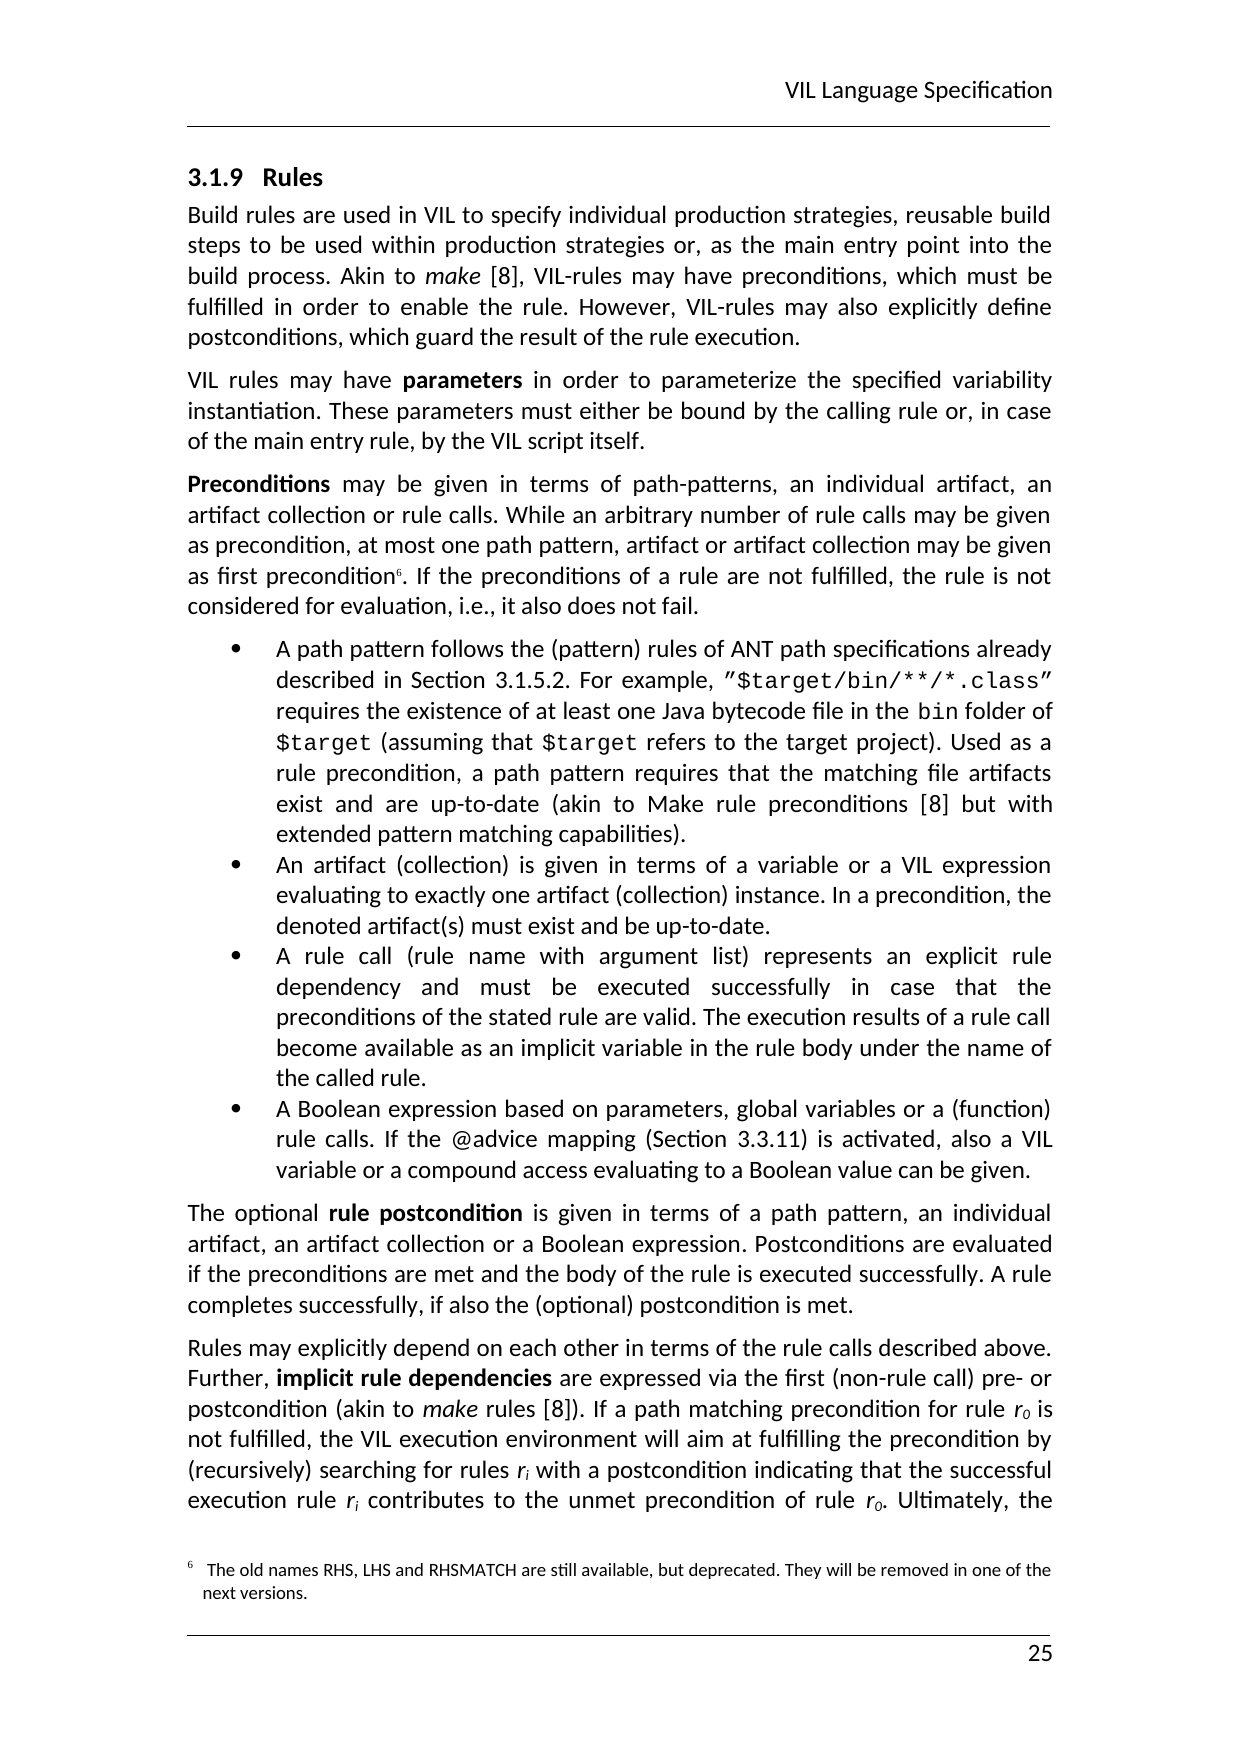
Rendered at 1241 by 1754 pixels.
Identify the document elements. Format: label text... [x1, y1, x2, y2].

list A path pattern follows the (pattern) rules of ANT path specifications already described in Section 3.1.5.2. For example, ”$target/bin/**/*.class” requires the existence of at least one Java bytecode file in the bin folder of $target (assuming that $target refers to the target project). Used as a rule precondition, a path pattern requires that the matching file artifacts exist and are up-to-date (akin to Make rule preconditions [8] but with extended pattern matching capabilities). [232, 633, 1053, 849]
text VIL rules may have parameters in order to parameterize the specified variability instantiation. These parameters must either be bound by the calling rule or, in case of the main entry rule, by the VIL script itself. [187, 364, 1053, 456]
text Build rules are used in VIL to specify individual production strategies, reusable build steps to be used within production strategies or, as the main entry point into the build process. Akin to make [8], VIL-rules may have preconditions, which must be fulfilled in order to enable the rule. However, VIL-rules may also explicitly define postconditions, which guard the result of the rule execution. [187, 199, 1053, 352]
text Preconditions may be given in terms of path-patterns, an individual artifact, an artifact collection or rule calls. While an arbitrary number of rule calls may be given as precondition, at most one path pattern, artifact or artifact collection may be given as first precondition. If the preconditions of a rule are not fulfilled, the rule is not considered for evaluation, i.e., it also does not fail. [187, 468, 1053, 621]
text The optional rule postcondition is given in terms of a path pattern, an individual artifact, an artifact collection or a Boolean expression. Postconditions are evaluated if the preconditions are met and the body of the rule is executed successfully. A rule completes successfully, if also the (optional) postcondition is met. [187, 1197, 1053, 1319]
list A rule call (rule name with argument list) represents an explicit rule dependency and must be executed successfully in case that the preconditions of the stated rule are valid. The execution results of a rule call become available as an implicit variable in the rule body under the name of the called rule. [232, 941, 1053, 1093]
subtitle Rules [187, 160, 1053, 193]
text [187, 1332, 1053, 1515]
list An artifact (collection) is given in terms of a variable or a VIL expression evaluating to exactly one artifact (collection) instance. In a precondition, the denoted artifact(s) must exist and be up-to-date. [232, 849, 1053, 941]
list A Boolean expression based on parameters, global variables or a (function) rule calls. If the @advice mapping (Section 3.3.11) is activated, also a VIL variable or a compound access evaluating to a Boolean value can be given. [232, 1093, 1053, 1185]
